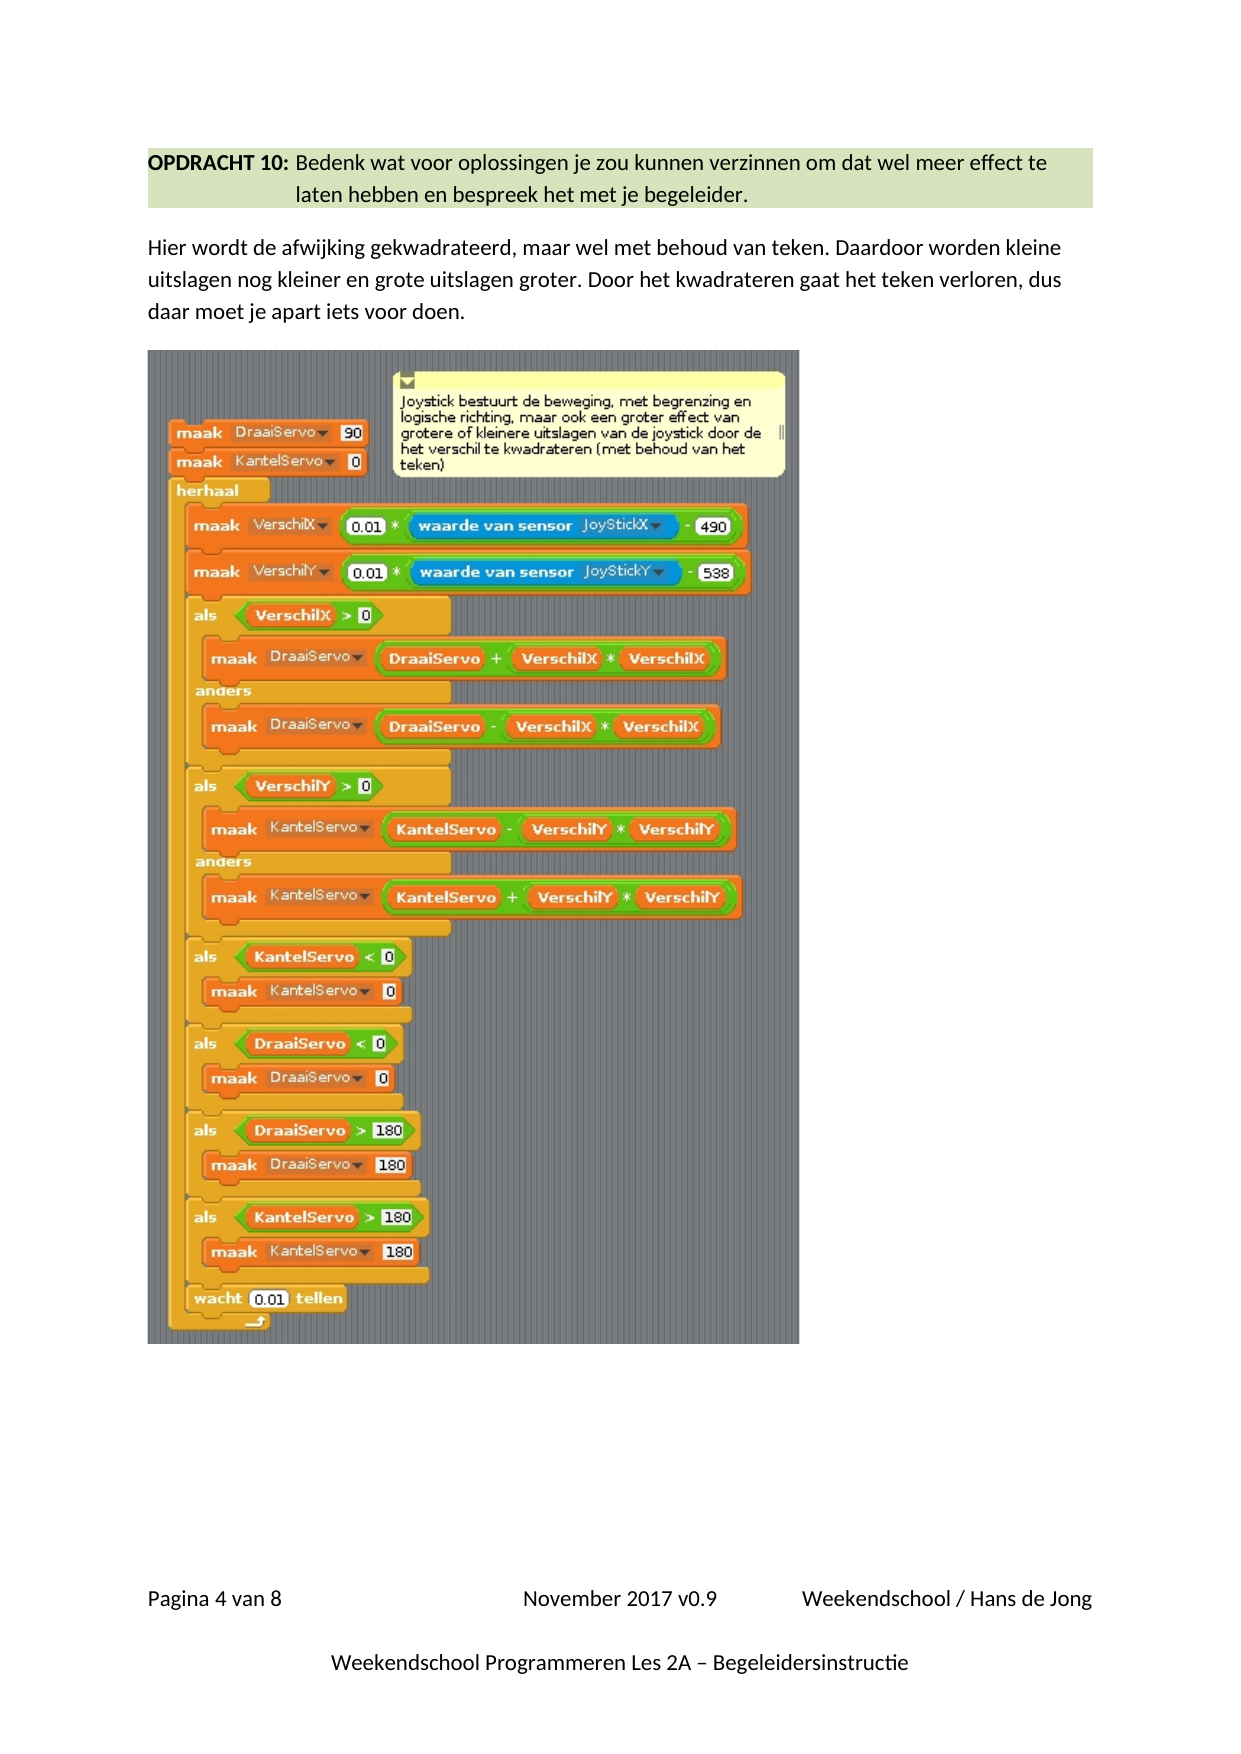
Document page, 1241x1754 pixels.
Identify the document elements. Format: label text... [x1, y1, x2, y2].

list Bedenk wat voor oplossingen je zou kunnen verzinnen om dat wel meer effect te laten hebben en bespreek het met je begeleider. [148, 148, 1093, 208]
text Hier wordt de afwijking gekwadrateerd, maar wel met behoud van teken. Daardoor worden kleine uitslagen nog kleiner en grote uitslagen groter. Door het kwadrateren gaat het teken verloren, dus daar moet je apart iets voor doen. [148, 233, 1093, 325]
picture [147, 350, 800, 1344]
